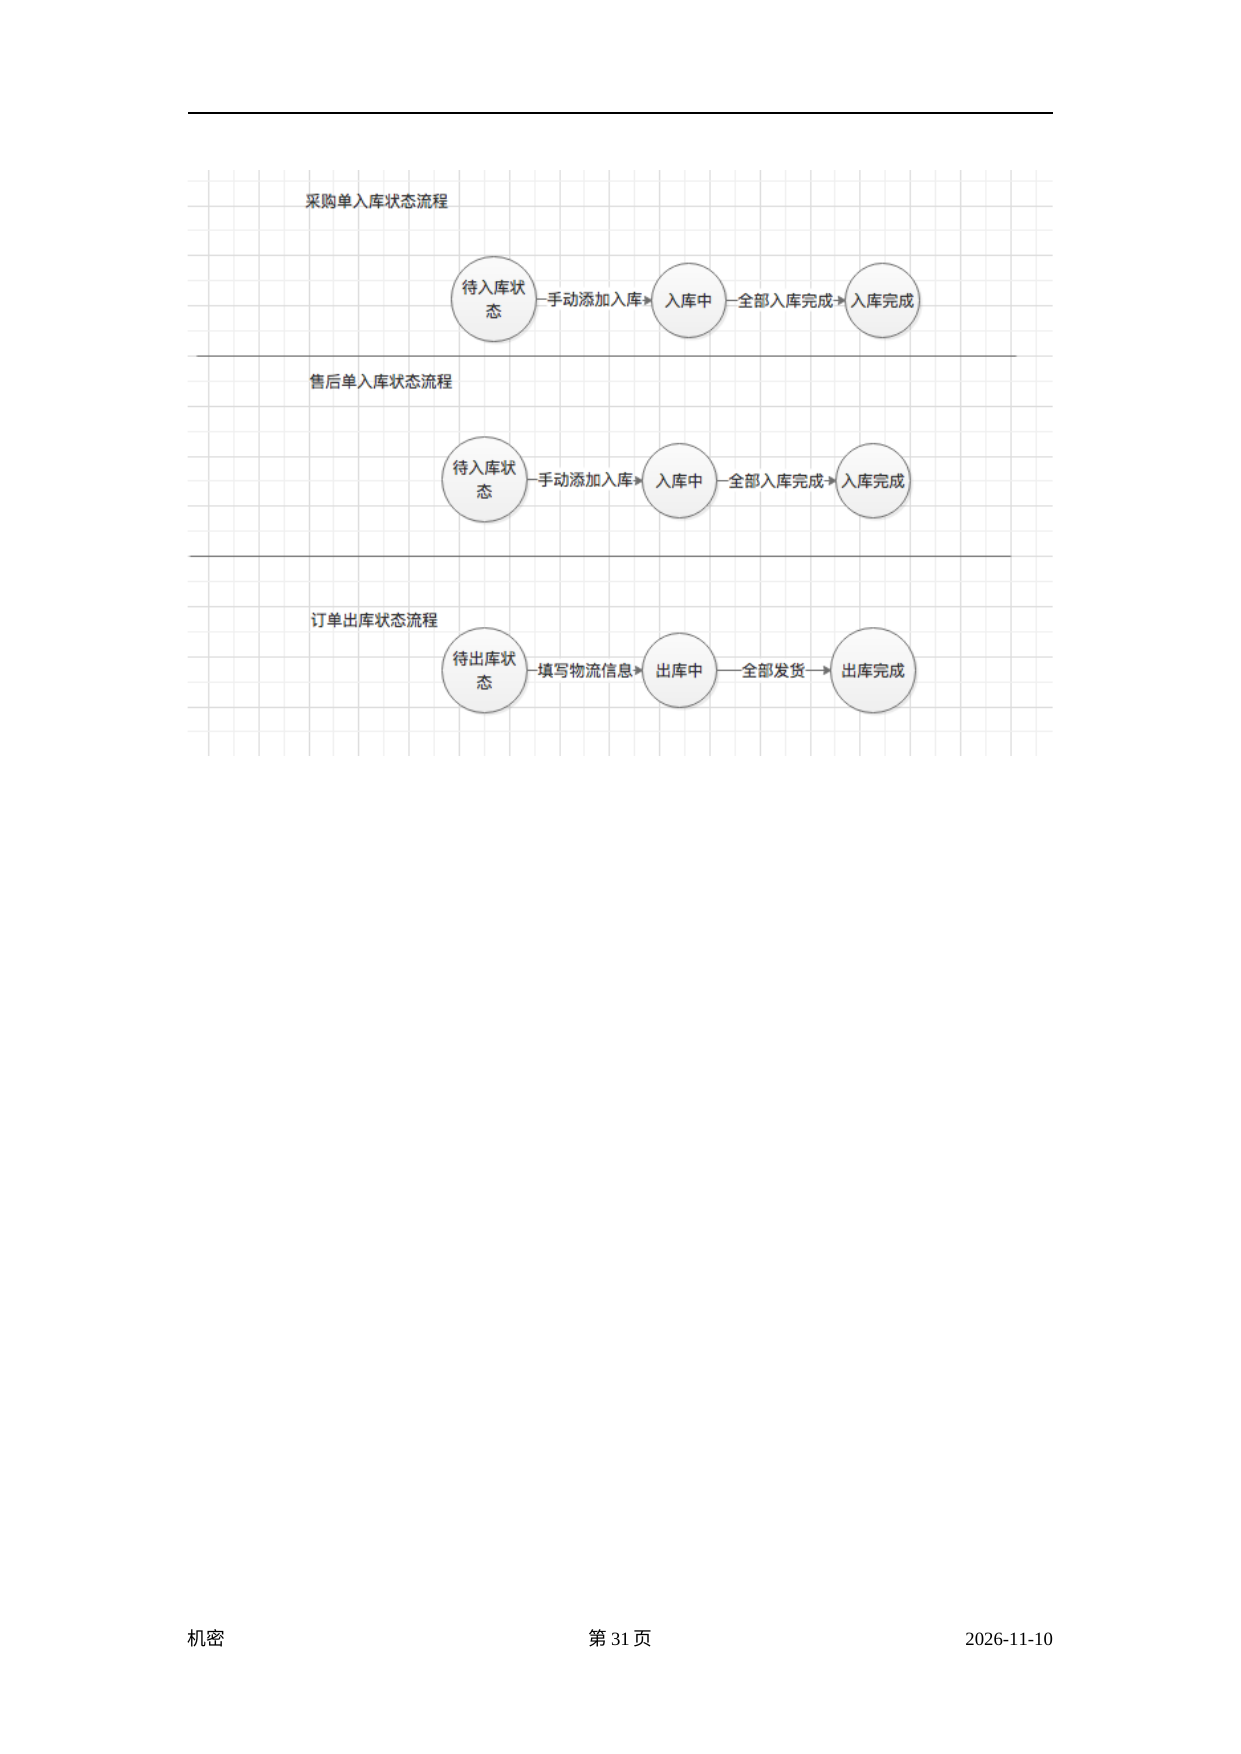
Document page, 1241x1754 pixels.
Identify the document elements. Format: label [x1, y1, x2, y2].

picture [187, 170, 1053, 756]
